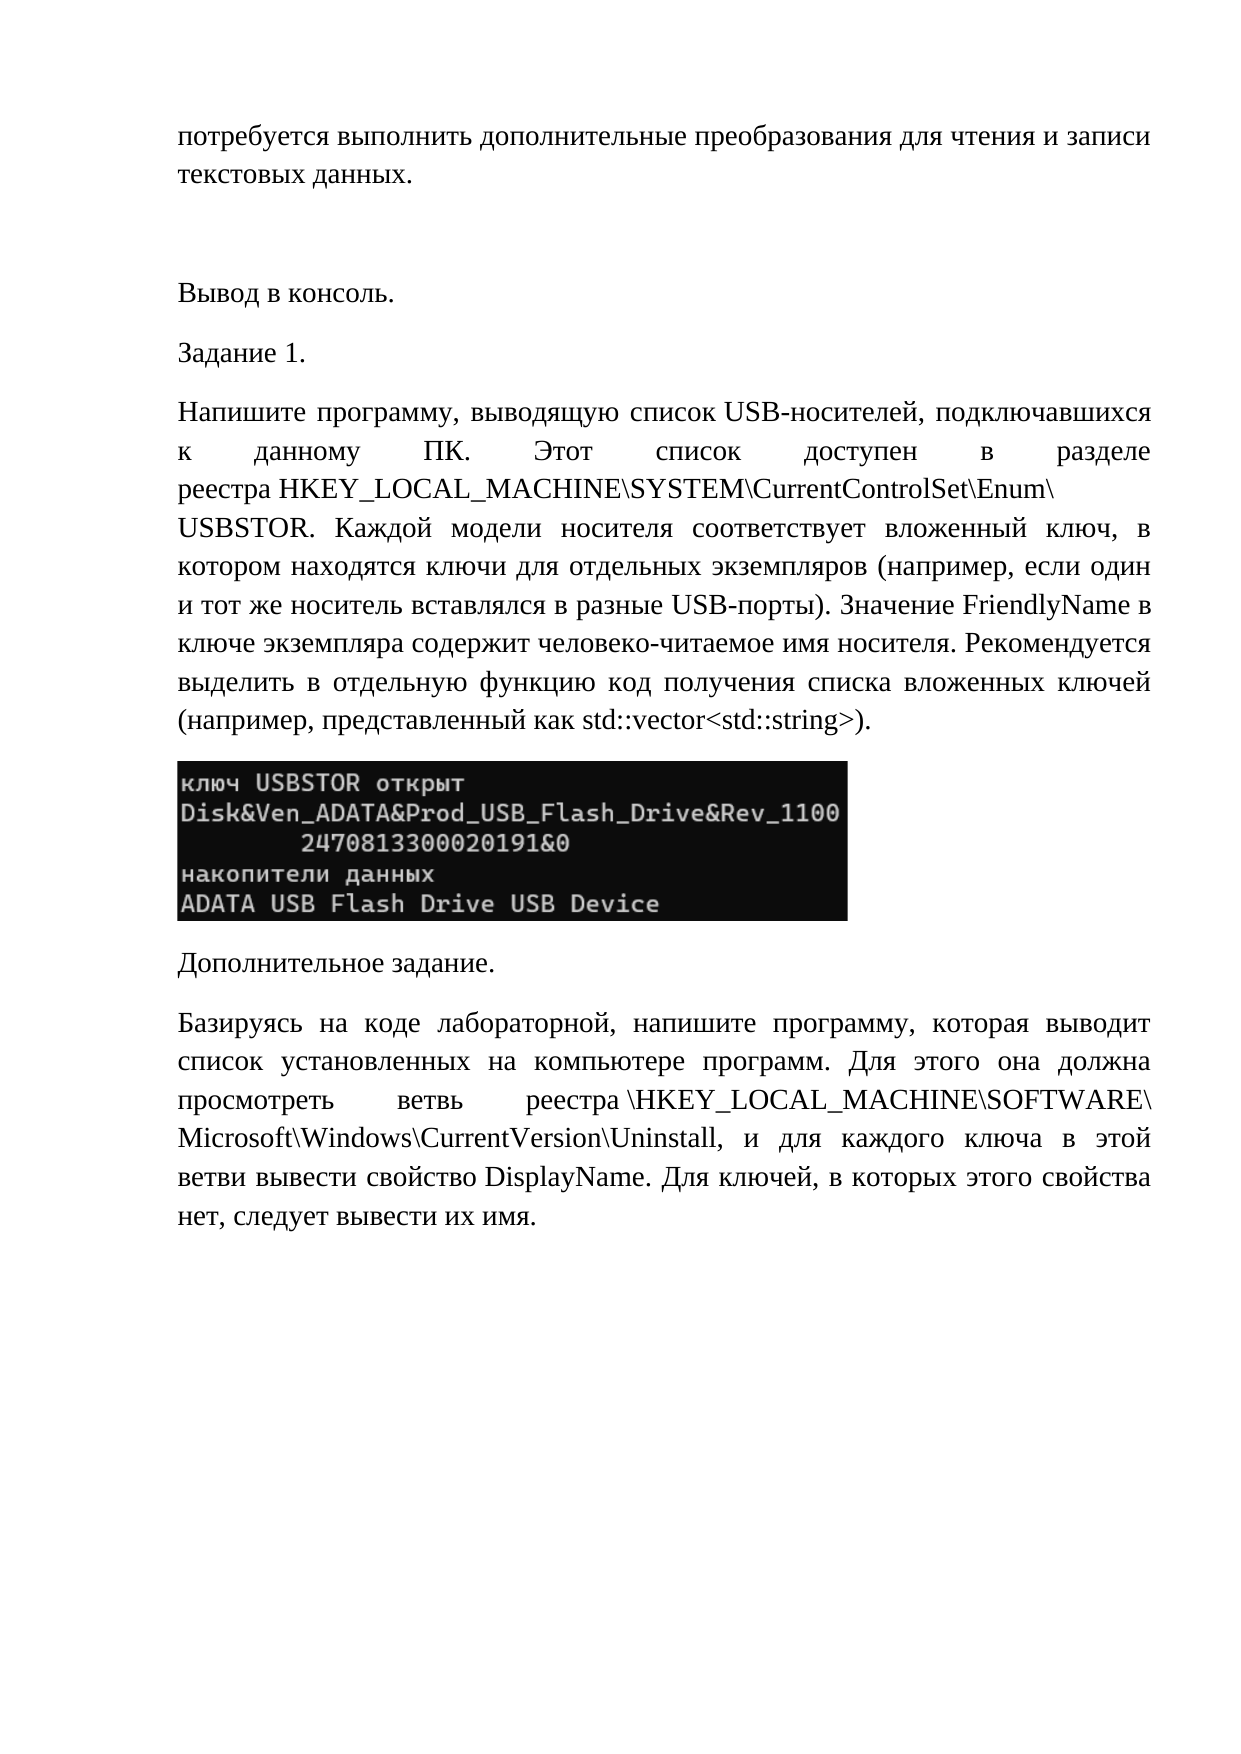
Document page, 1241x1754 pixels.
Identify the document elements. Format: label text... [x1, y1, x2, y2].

text Базируясь на коде лабораторной, напишите программу, которая выводит список установленных на компьютере программ. Для этого она должна просмотреть ветвь реестра \HKEY_LOCAL_MACHINE\SOFTWARE\Microsoft\Windows\CurrentVersion\Uninstall, и для каждого ключа в этой ветви вывести свойство DisplayName. Для ключей, в которых этого свойства нет, следует вывести их имя. [177, 1005, 1152, 1231]
text Вывод в консоль. [177, 275, 1152, 309]
text Задание 1. [177, 335, 1152, 368]
text Дополнительное задание. [177, 946, 1152, 979]
picture [177, 761, 848, 921]
text Напишите программу, выводящую список USB-носителей, подключавшихся к данному ПК. Этот список доступен в разделе реестра HKEY_LOCAL_MACHINE\SYSTEM\CurrentControlSet\Enum\USBSTOR. Каждой модели носителя соответствует вложенный ключ, в котором находятся ключи для отдельных экземпляров (например, если один и тот же носитель вставлялся в разные USB-порты). Значение FriendlyName в ключе экземпляра содержит человеко-читаемое имя носителя. Рекомендуется выделить в отдельную функцию код получения списка вложенных ключей (например, представленный как std::vector<std::string>). [177, 394, 1152, 736]
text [177, 118, 1152, 190]
